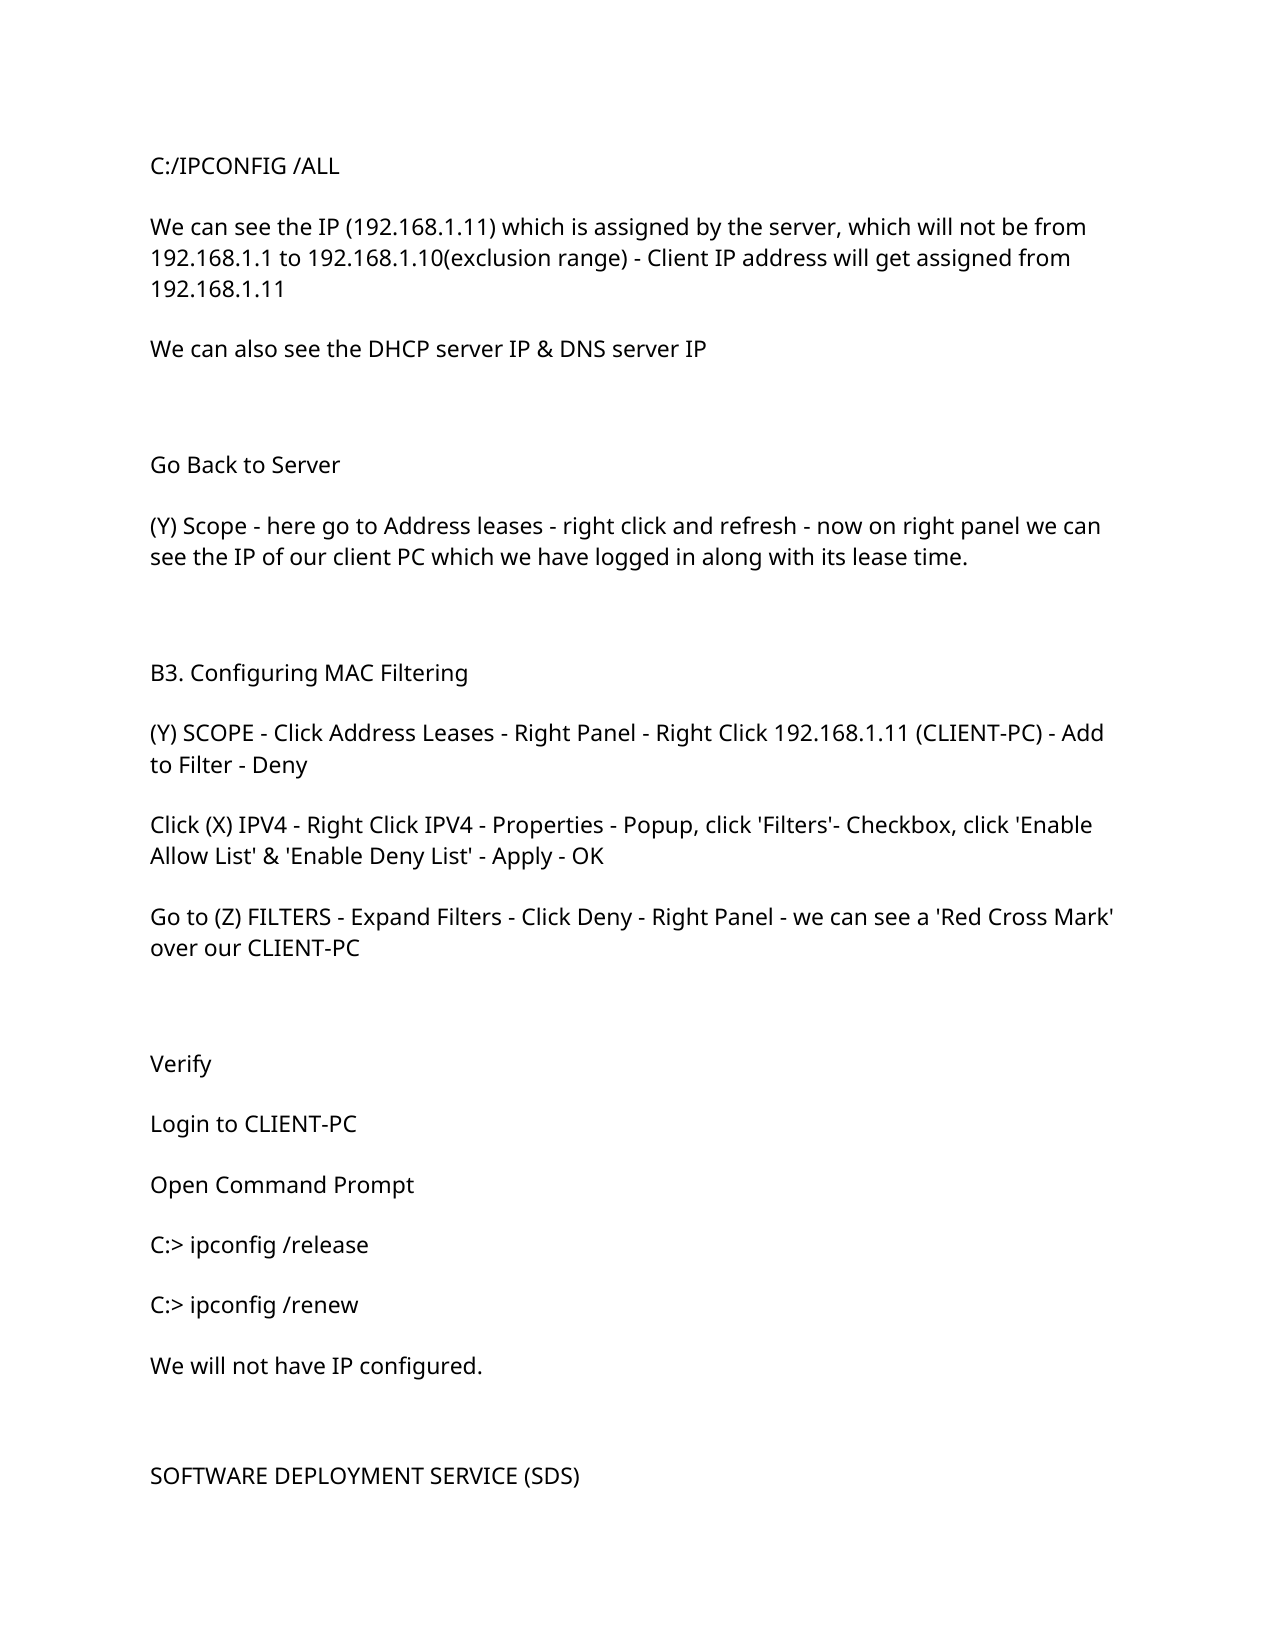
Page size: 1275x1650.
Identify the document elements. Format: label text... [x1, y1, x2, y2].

text Verify [150, 1048, 1125, 1079]
text (Y) SCOPE - Click Address Leases - Right Panel - Right Click 192.168.1.11 (CLIENT-PC) - Add to Filter - Deny [150, 717, 1125, 780]
text C:> ipconfig /release [150, 1229, 1125, 1260]
text Click (X) IPV4 - Right Click IPV4 - Properties - Popup, click 'Filters'- Checkbox, click 'Enable Allow List' & 'Enable Deny List' - Apply - OK [150, 809, 1125, 871]
text Go Back to Server [150, 449, 1125, 481]
text B3. Configuring MAC Filtering [150, 657, 1125, 688]
text (Y) Scope - here go to Address leases - right click and refresh - now on right panel we can see the IP of our client PC which we have logged in along with its lease time. [150, 510, 1125, 572]
text C:> ipconfig /renew [150, 1289, 1125, 1321]
text We can also see the DHCP server IP & DNS server IP [150, 333, 1125, 364]
text Open Command Prompt [150, 1169, 1125, 1200]
text SOFTWARE DEPLOYMENT SERVICE (SDS) [150, 1459, 1125, 1491]
text Login to CLIENT-PC [150, 1108, 1125, 1139]
text C:/IPCONFIG /ALL [150, 150, 1125, 181]
text We will not have IP configured. [150, 1350, 1125, 1381]
text Go to (Z) FILTERS - Expand Filters - Click Deny - Right Panel - we can see a 'Red Cross Mark' over our CLIENT-PC [150, 901, 1125, 963]
text We can see the IP (192.168.1.11) which is assigned by the server, which will not be from 192.168.1.1 to 192.168.1.10(exclusion range) - Client IP address will get assigned from 192.168.1.11 [150, 210, 1125, 304]
